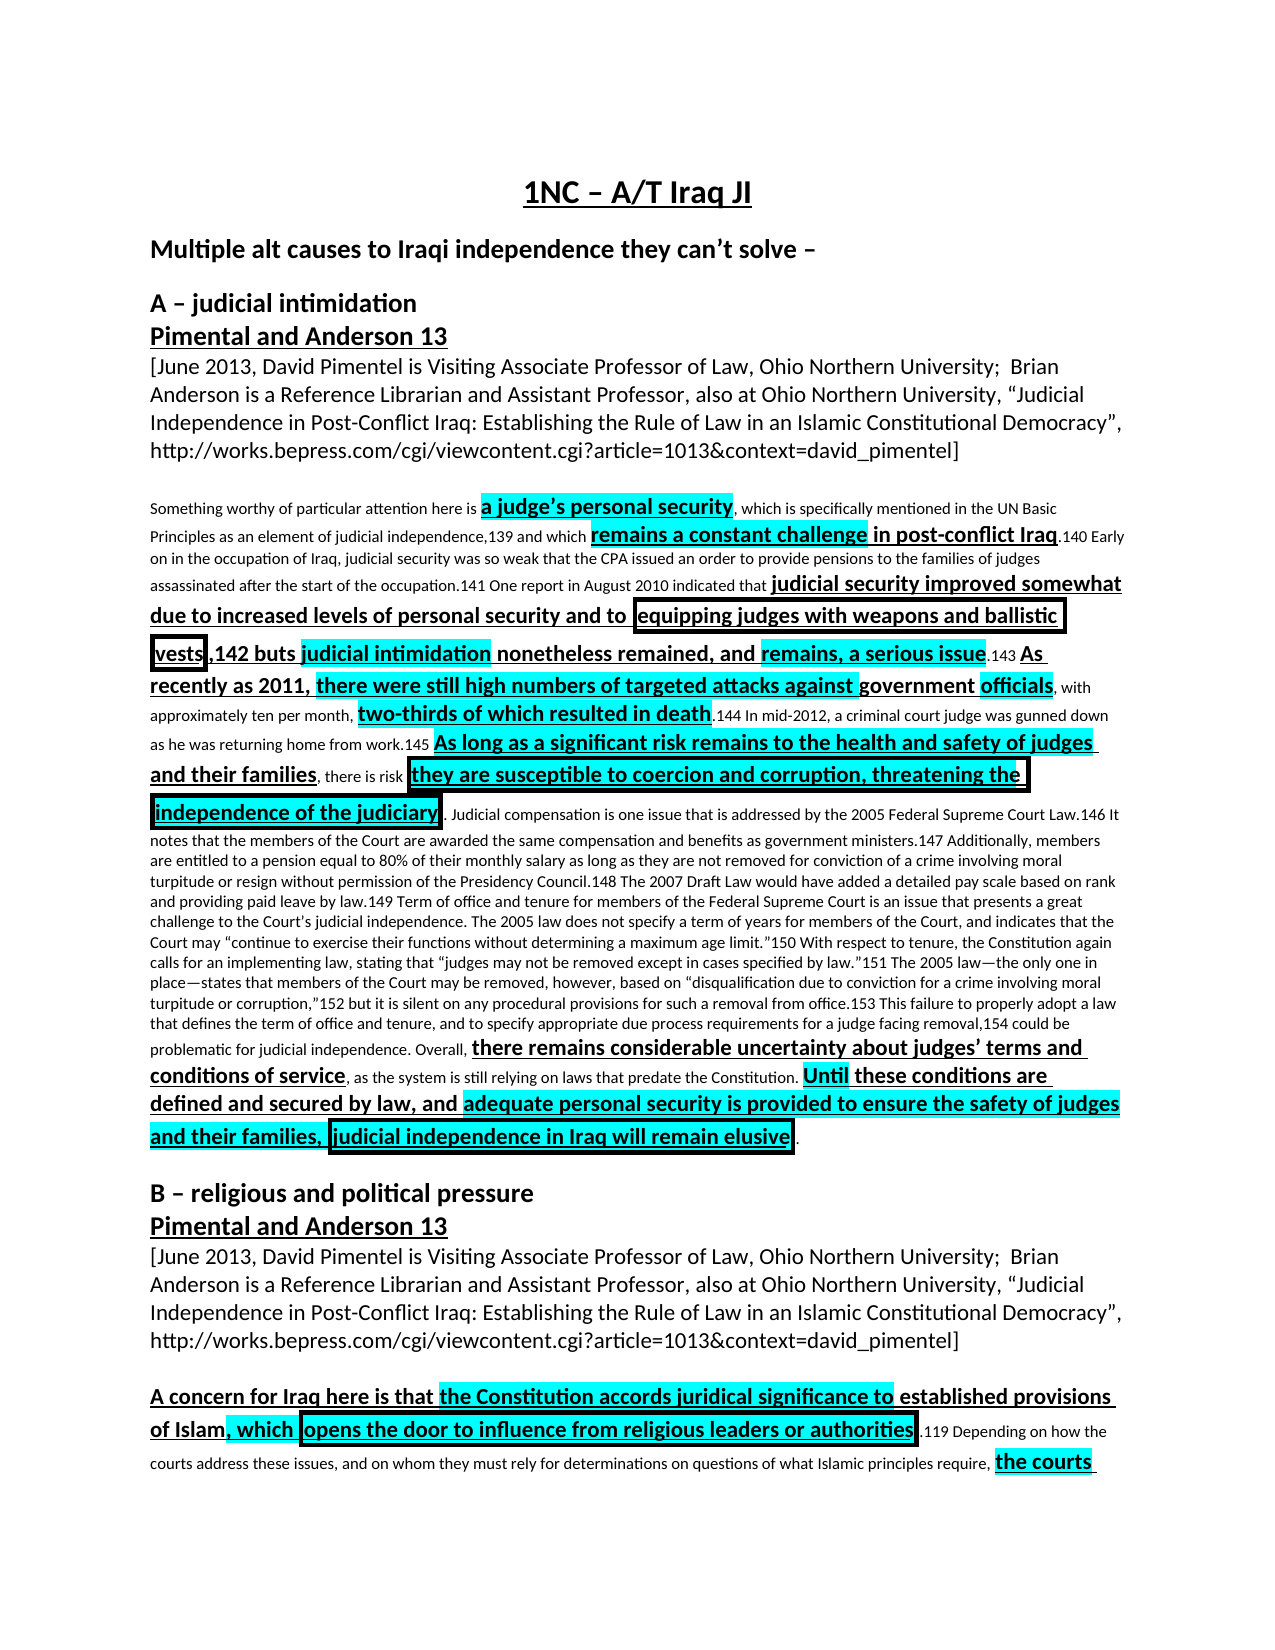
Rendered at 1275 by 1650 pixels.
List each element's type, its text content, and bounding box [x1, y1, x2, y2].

subtitle B – religious and political pressure [150, 1176, 1125, 1209]
text [June 2013, David Pimentel is Visiting Associate Professor of Law, Ohio Northern University; Brian Anderson is a Reference Librarian and Assistant Professor, also at Ohio Northern University, “Judicial Independence in Post-Conflict Iraq: Establishing the Rule of Law in an Islamic Constitutional Democracy”, http://works.bepress.com/cgi/viewcontent.cgi?article=1013&context=david_pimentel] [150, 1242, 1125, 1354]
text [June 2013, David Pimentel is Visiting Associate Professor of Law, Ohio Northern University; Brian Anderson is a Reference Librarian and Assistant Professor, also at Ohio Northern University, “Judicial Independence in Post-Conflict Iraq: Establishing the Rule of Law in an Islamic Constitutional Democracy”, http://works.bepress.com/cgi/viewcontent.cgi?article=1013&context=david_pimentel] [150, 352, 1125, 464]
text Something worthy of particular attention here is a judge’s personal security, which is specifically mentioned in the UN Basic Principles as an element of judicial independence,139 and which remains a constant challenge in post-conflict Iraq.140 Early on in the occupation of Iraq, judicial security was so weak that the CPA issued an order to provide pensions to the families of judges assassinated after the start of the occupation.141 One report in August 2010 indicated that judicial security improved somewhat due to increased levels of personal security and to equipping judges with weapons and ballistic vests,142 buts judicial intimidation nonetheless remained, and remains, a serious issue.143 As recently as 2011, there were still high numbers of targeted attacks against government officials, with approximately ten per month, two-thirds of which resulted in death.144 In mid-2012, a criminal court judge was gunned down as he was returning home from work.145 As long as a significant risk remains to the health and safety of judges and their families, there is risk they are susceptible to coercion and corruption, threatening the independence of the judiciary. Judicial compensation is one issue that is addressed by the 2005 Federal Supreme Court Law.146 It notes that the members of the Court are awarded the same compensation and benefits as government ministers.147 Additionally, members are entitled to a pension equal to 80% of their monthly salary as long as they are not removed for conviction of a crime involving moral turpitude or resign without permission of the Presidency Council.148 The 2007 Draft Law would have added a detailed pay scale based on rank and providing paid leave by law.149 Term of office and tenure for members of the Federal Supreme Court is an issue that presents a great challenge to the Court’s judicial independence. The 2005 law does not specify a term of years for members of the Court, and indicates that the Court may “continue to exercise their functions without determining a maximum age limit.”150 With respect to tenure, the Constitution again calls for an implementing law, stating that “judges may not be removed except in cases specified by law.”151 The 2005 law—the only one in place—states that members of the Court may be removed, however, based on “disqualification due to conviction for a crime involving moral turpitude or corruption,”152 but it is silent on any procedural provisions for such a removal from office.153 This failure to properly adopt a law that defines the term of office and tenure, and to specify appropriate due process requirements for a judge facing removal,154 could be problematic for judicial independence. Overall, there remains considerable uncertainty about judges’ terms and conditions of service, as the system is still relying on laws that predate the Constitution. Until these conditions are defined and secured by law, and adequate personal security is provided to ensure the safety of judges and their families, judicial independence in Iraq will remain elusive. [150, 492, 1125, 1155]
subtitle A – judicial intimidation [150, 286, 1125, 319]
text Pimental and Anderson 13 [150, 319, 1125, 352]
subtitle 1NC – A/T Iraq JI [150, 171, 1125, 212]
subtitle Multiple alt causes to Iraqi independence they can’t solve – [150, 232, 1125, 265]
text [150, 1382, 1125, 1475]
text Pimental and Anderson 13 [150, 1209, 1125, 1242]
